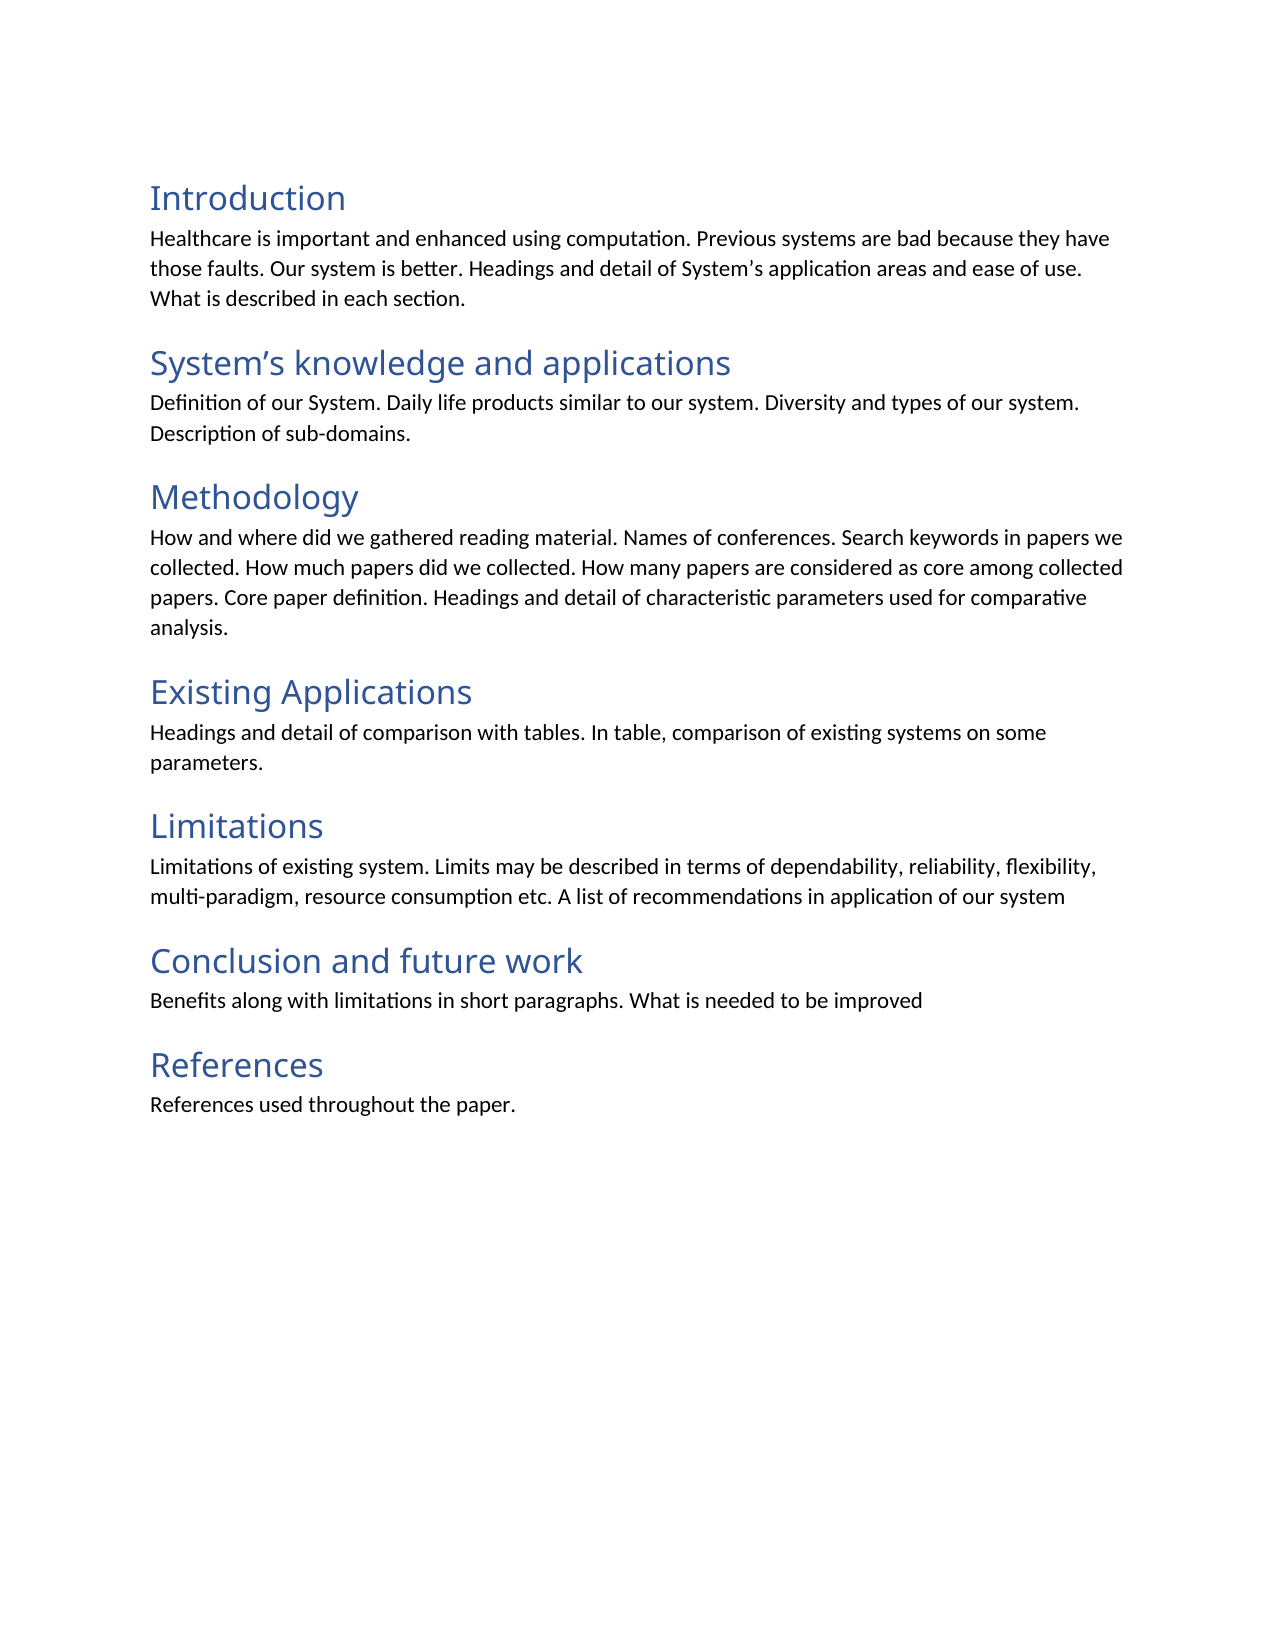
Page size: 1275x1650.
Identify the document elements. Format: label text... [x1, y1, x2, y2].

text Definition of our System. Daily life products similar to our system. Diversity and types of our system. Description of sub-domains. [150, 388, 1125, 447]
text Healthcare is important and enhanced using computation. Previous systems are bad because they have those faults. Our system is better. Headings and detail of System’s application areas and ease of use. What is described in each section. [150, 224, 1125, 312]
text References used throughout the paper. [150, 1091, 1125, 1119]
text Benefits along with limitations in short paragraphs. What is needed to be improved [150, 986, 1125, 1014]
text Headings and detail of comparison with tables. In table, comparison of existing systems on some parameters. [150, 718, 1125, 776]
subtitle Conclusion and future work [150, 937, 1125, 983]
subtitle Existing Applications [150, 669, 1125, 714]
subtitle System’s knowledge and applications [150, 339, 1125, 385]
text How and where did we gathered reading material. Names of conferences. Search keywords in papers we collected. How much papers did we collected. How many papers are considered as core among collected papers. Core paper definition. Headings and detail of characteristic parameters used for comparative analysis. [150, 523, 1125, 642]
text Limitations of existing system. Limits may be described in terms of dependability, reliability, flexibility, multi-paradigm, resource consumption etc. A list of recommendations in application of our system [150, 852, 1125, 910]
subtitle References [150, 1042, 1125, 1087]
subtitle Methodology [150, 474, 1125, 519]
subtitle Introduction [150, 175, 1125, 220]
subtitle Limitations [150, 803, 1125, 848]
